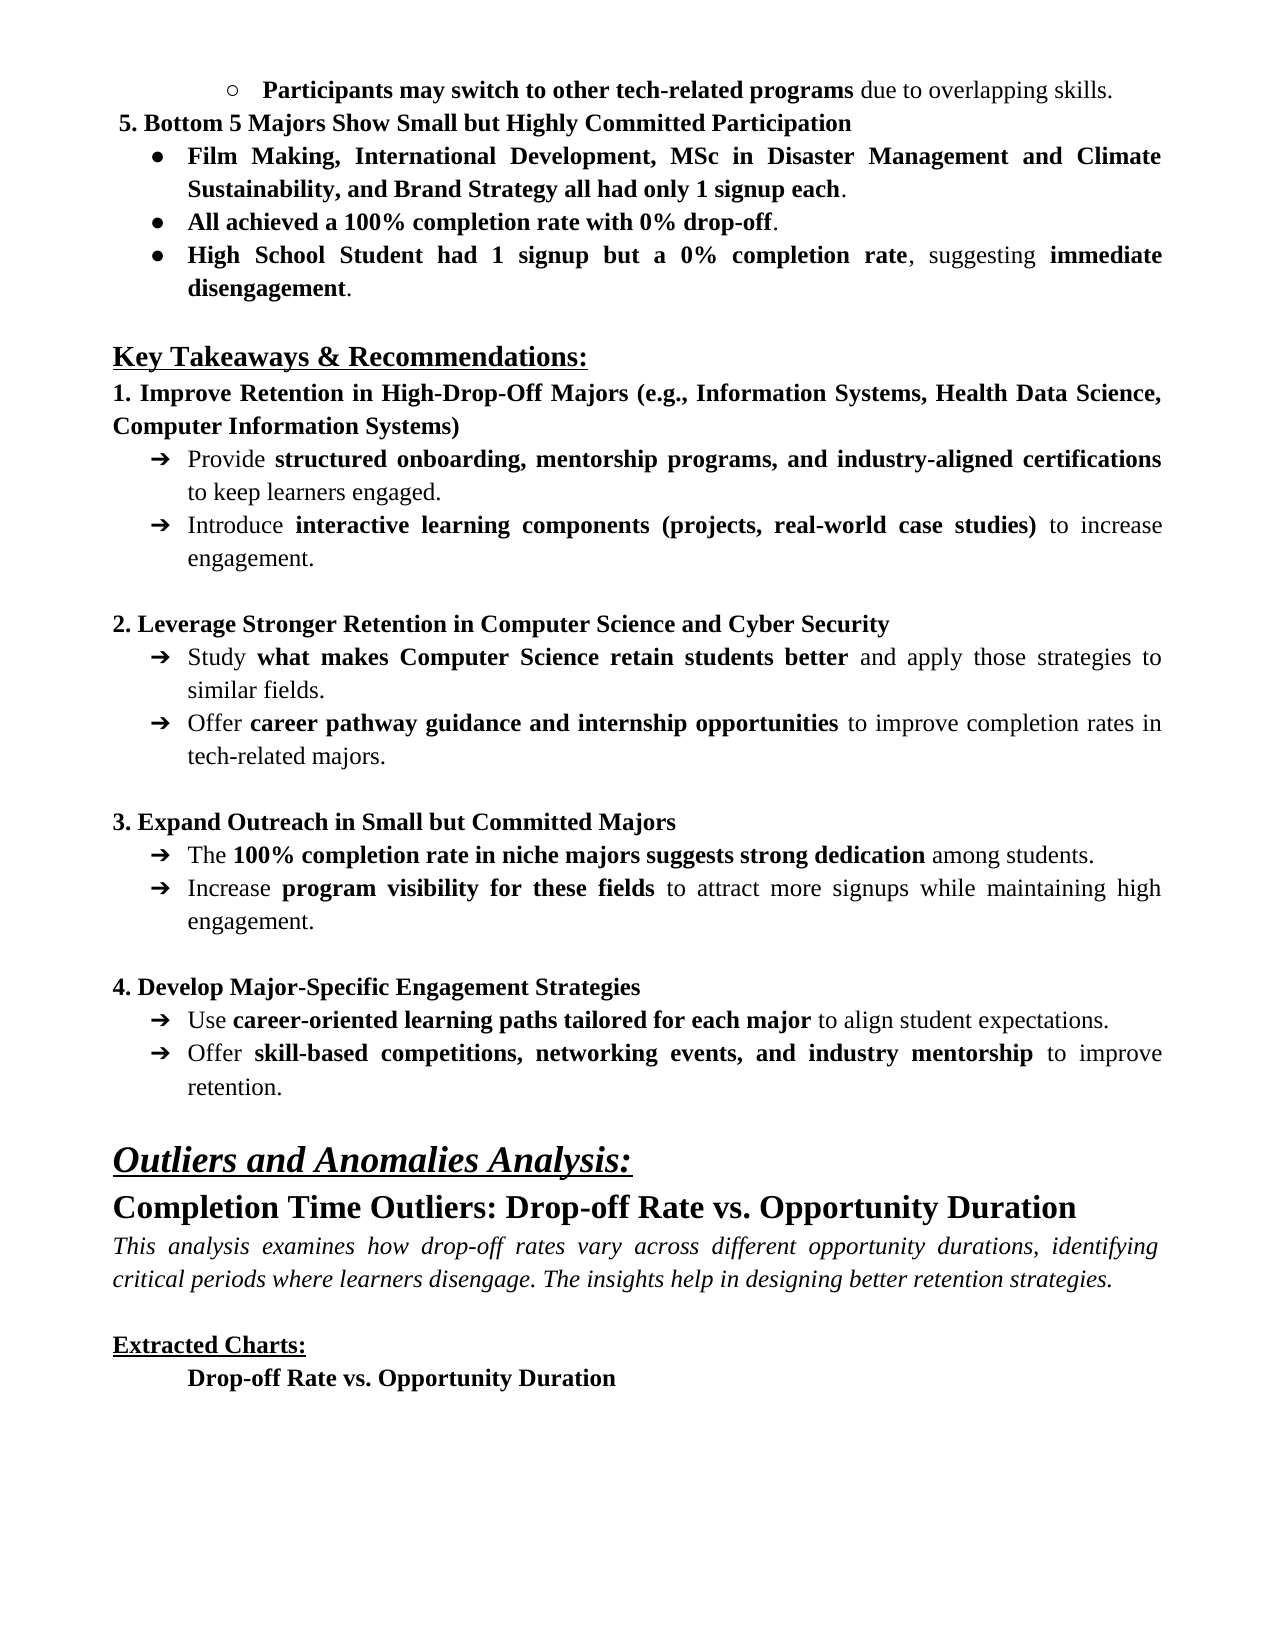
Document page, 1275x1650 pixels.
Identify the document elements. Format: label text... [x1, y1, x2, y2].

list Offer skill-based competitions, networking events, and industry mentorship to improve retention. [150, 1038, 1162, 1100]
list Increase program visibility for these fields to attract more signups while maintaining high engagement. [150, 873, 1162, 935]
subtitle Key Takeaways & Recommendations: [112, 339, 1162, 373]
text 5. Bottom 5 Majors Show Small but Highly Committed Participation [112, 108, 1162, 137]
subtitle Outliers and Anomalies Analysis: [112, 1138, 1162, 1181]
subtitle Extracted Charts: [112, 1330, 1162, 1359]
list Provide structured onboarding, mentorship programs, and industry-aligned certifications to keep learners engaged. [150, 444, 1162, 506]
list Offer career pathway guidance and internship opportunities to improve completion rates in tech-related majors. [150, 708, 1162, 770]
list All achieved a 100% completion rate with 0% drop-off. [150, 207, 1162, 236]
list High School Student had 1 signup but a 0% completion rate, suggesting immediate disengagement. [150, 240, 1162, 302]
text This analysis examines how drop-off rates vary across different opportunity durations, identifying critical periods where learners disengage. The insights help in designing better retention strategies. [112, 1231, 1162, 1293]
subtitle Completion Time Outliers: Drop-off Rate vs. Opportunity Duration [112, 1187, 1162, 1226]
text Drop-off Rate vs. Opportunity Duration [112, 1363, 1162, 1392]
text 1. Improve Retention in High-Drop-Off Majors (e.g., Information Systems, Health Data Science, Computer Information Systems) [112, 378, 1162, 440]
text 2. Leverage Stronger Retention in Computer Science and Cyber Security [112, 609, 1162, 638]
list The 100% completion rate in niche majors suggests strong dedication among students. [150, 840, 1162, 869]
list Introduce interactive learning components (projects, real-world case studies) to increase engagement. [150, 510, 1162, 572]
list Participants may switch to other tech-related programs due to overlapping skills. [225, 75, 1162, 104]
list Study what makes Computer Science retain students better and apply those strategies to similar fields. [150, 642, 1162, 704]
list Film Making, International Development, MSc in Disaster Management and Climate Sustainability, and Brand Strategy all had only 1 signup each. [150, 141, 1162, 203]
list Use career-oriented learning paths tailored for each major to align student expectations. [150, 1006, 1162, 1034]
text 3. Expand Outreach in Small but Committed Majors [112, 807, 1162, 836]
text 4. Develop Major-Specific Engagement Strategies [112, 972, 1162, 1001]
